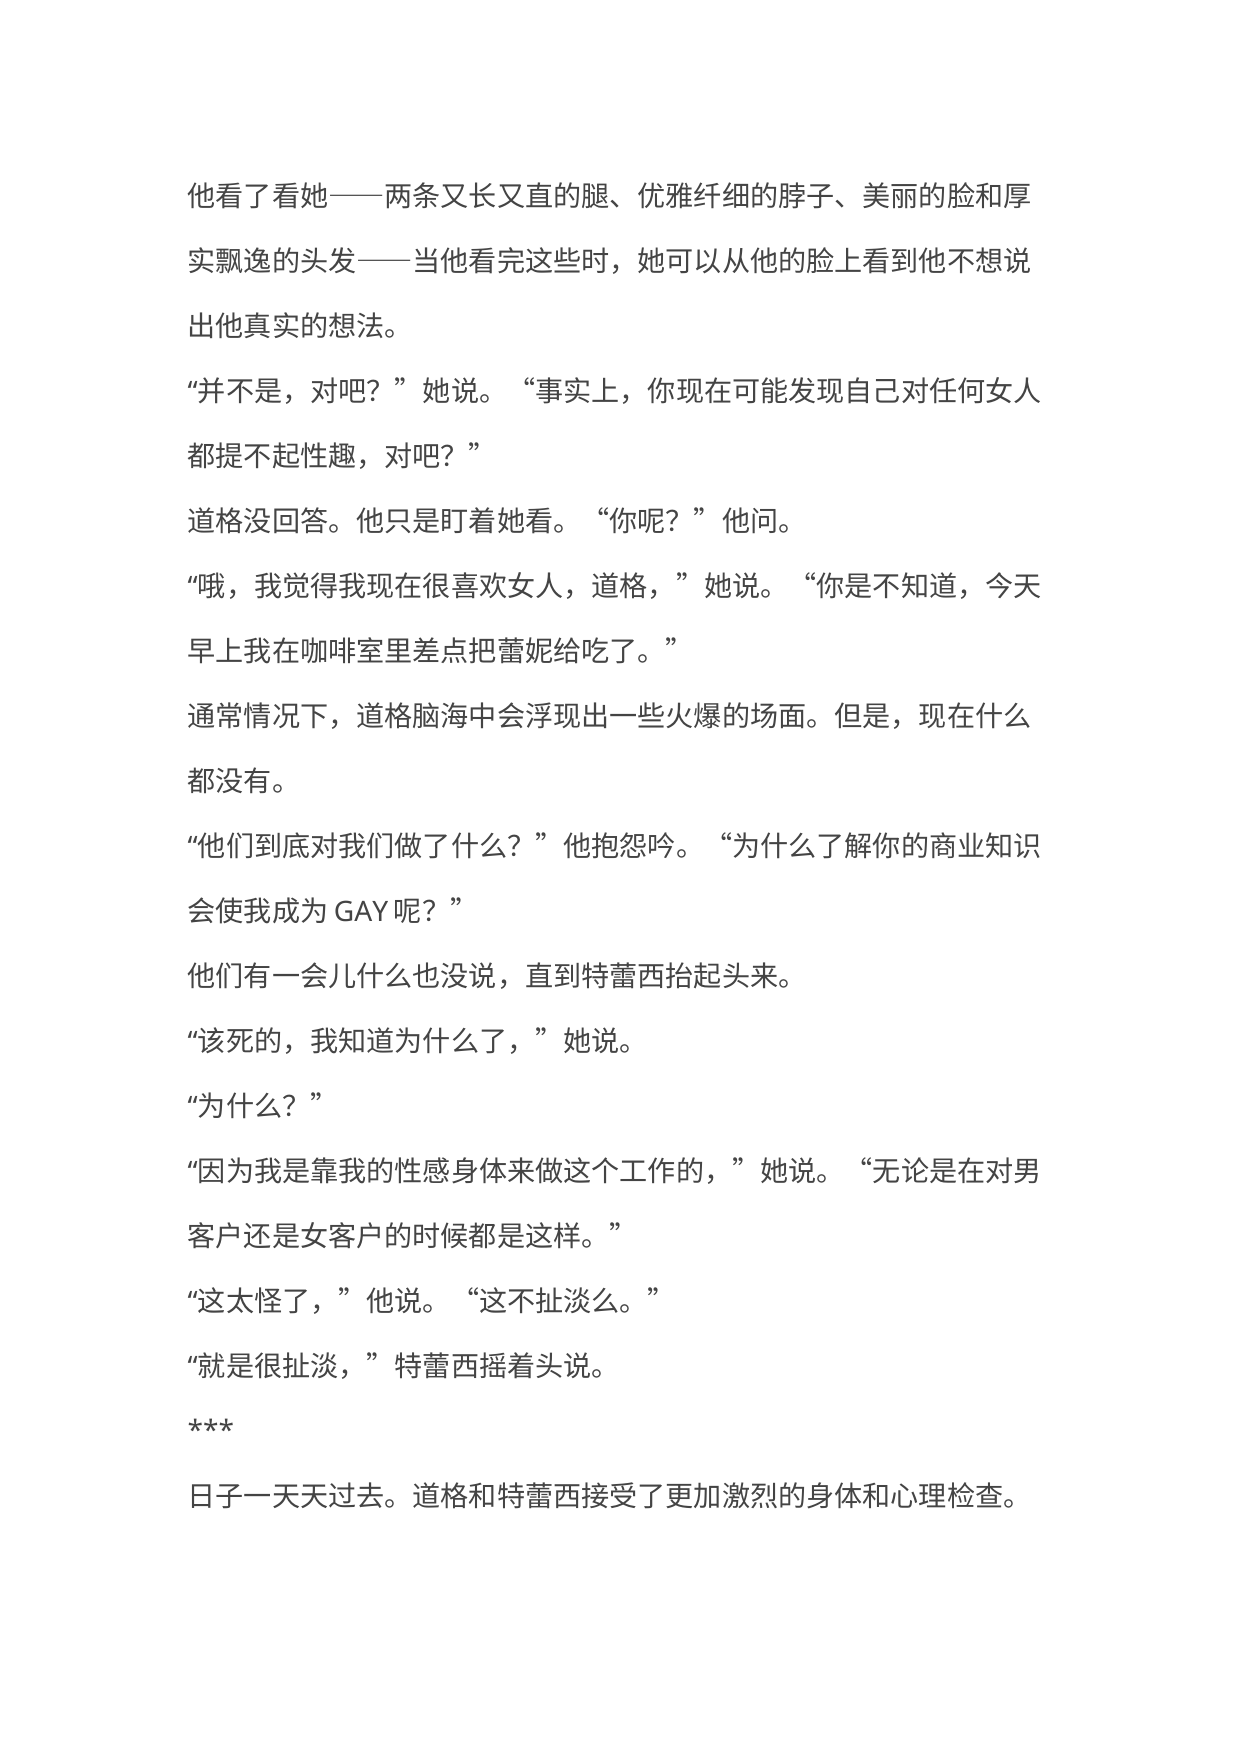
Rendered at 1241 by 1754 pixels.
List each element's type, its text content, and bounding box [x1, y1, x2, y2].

text “这太怪了，”他说。“这不扯淡么。” [187, 1267, 1053, 1332]
text *** [187, 1397, 1053, 1462]
text “就是很扯淡，”特蕾西摇着头说。 [187, 1332, 1053, 1397]
text “因为我是靠我的性感身体来做这个工作的，”她说。“无论是在对男客户还是女客户的时候都是这样。” [187, 1137, 1053, 1267]
text 他看了看她——两条又长又直的腿、优雅纤细的脖子、美丽的脸和厚实飘逸的头发——当他看完这些时，她可以从他的脸上看到他不想说出他真实的想法。 [187, 162, 1053, 357]
text “他们到底对我们做了什么？”他抱怨吟。“为什么了解你的商业知识会使我成为GAY呢？” [187, 812, 1053, 942]
text 通常情况下，道格脑海中会浮现出一些火爆的场面。但是，现在什么都没有。 [187, 682, 1053, 812]
text 道格没回答。他只是盯着她看。“你呢？”他问。 [187, 487, 1053, 552]
text “并不是，对吧？”她说。“事实上，你现在可能发现自己对任何女人都提不起性趣，对吧？” [187, 357, 1053, 487]
text “哦，我觉得我现在很喜欢女人，道格，”她说。“你是不知道，今天早上我在咖啡室里差点把蕾妮给吃了。” [187, 552, 1053, 682]
text 他们有一会儿什么也没说，直到特蕾西抬起头来。 [187, 942, 1053, 1007]
text “为什么？” [187, 1072, 1053, 1137]
text “该死的，我知道为什么了，”她说。 [187, 1007, 1053, 1072]
text 日子一天天过去。道格和特蕾西接受了更加激烈的身体和心理检查。 [187, 1462, 1053, 1527]
